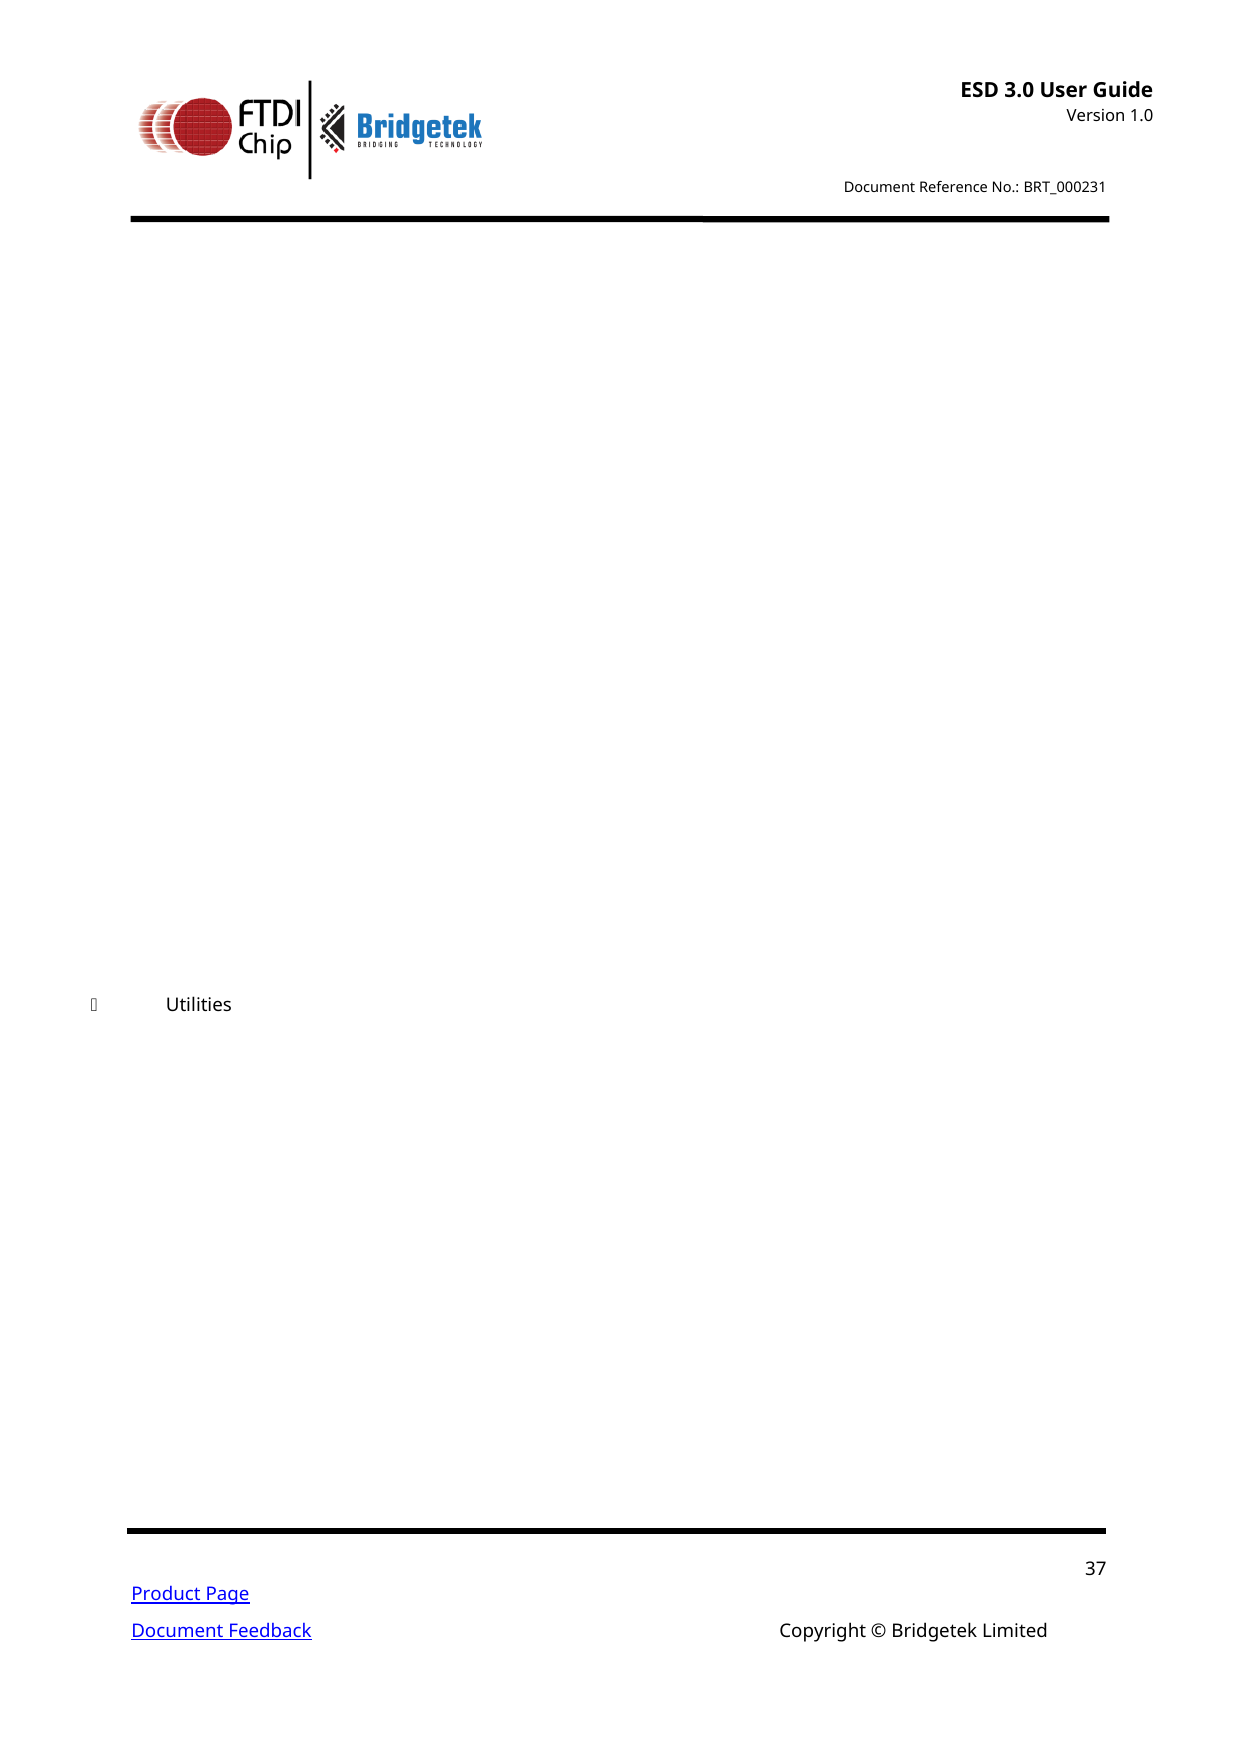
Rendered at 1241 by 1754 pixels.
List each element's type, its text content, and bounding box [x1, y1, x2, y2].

table_header To use the coprocessor mode, coprocessor editor window shall be selected as below: The toolbox will be enabled as below: All commands are grouped into different categories based on functionality(as in FT81X project):  Background  Primitives  Widgets  Utilities  Graphics State  Bitmap State  Drawing Actions  Execution Control [83, 223, 1114, 1061]
picture [132, 75, 489, 185]
